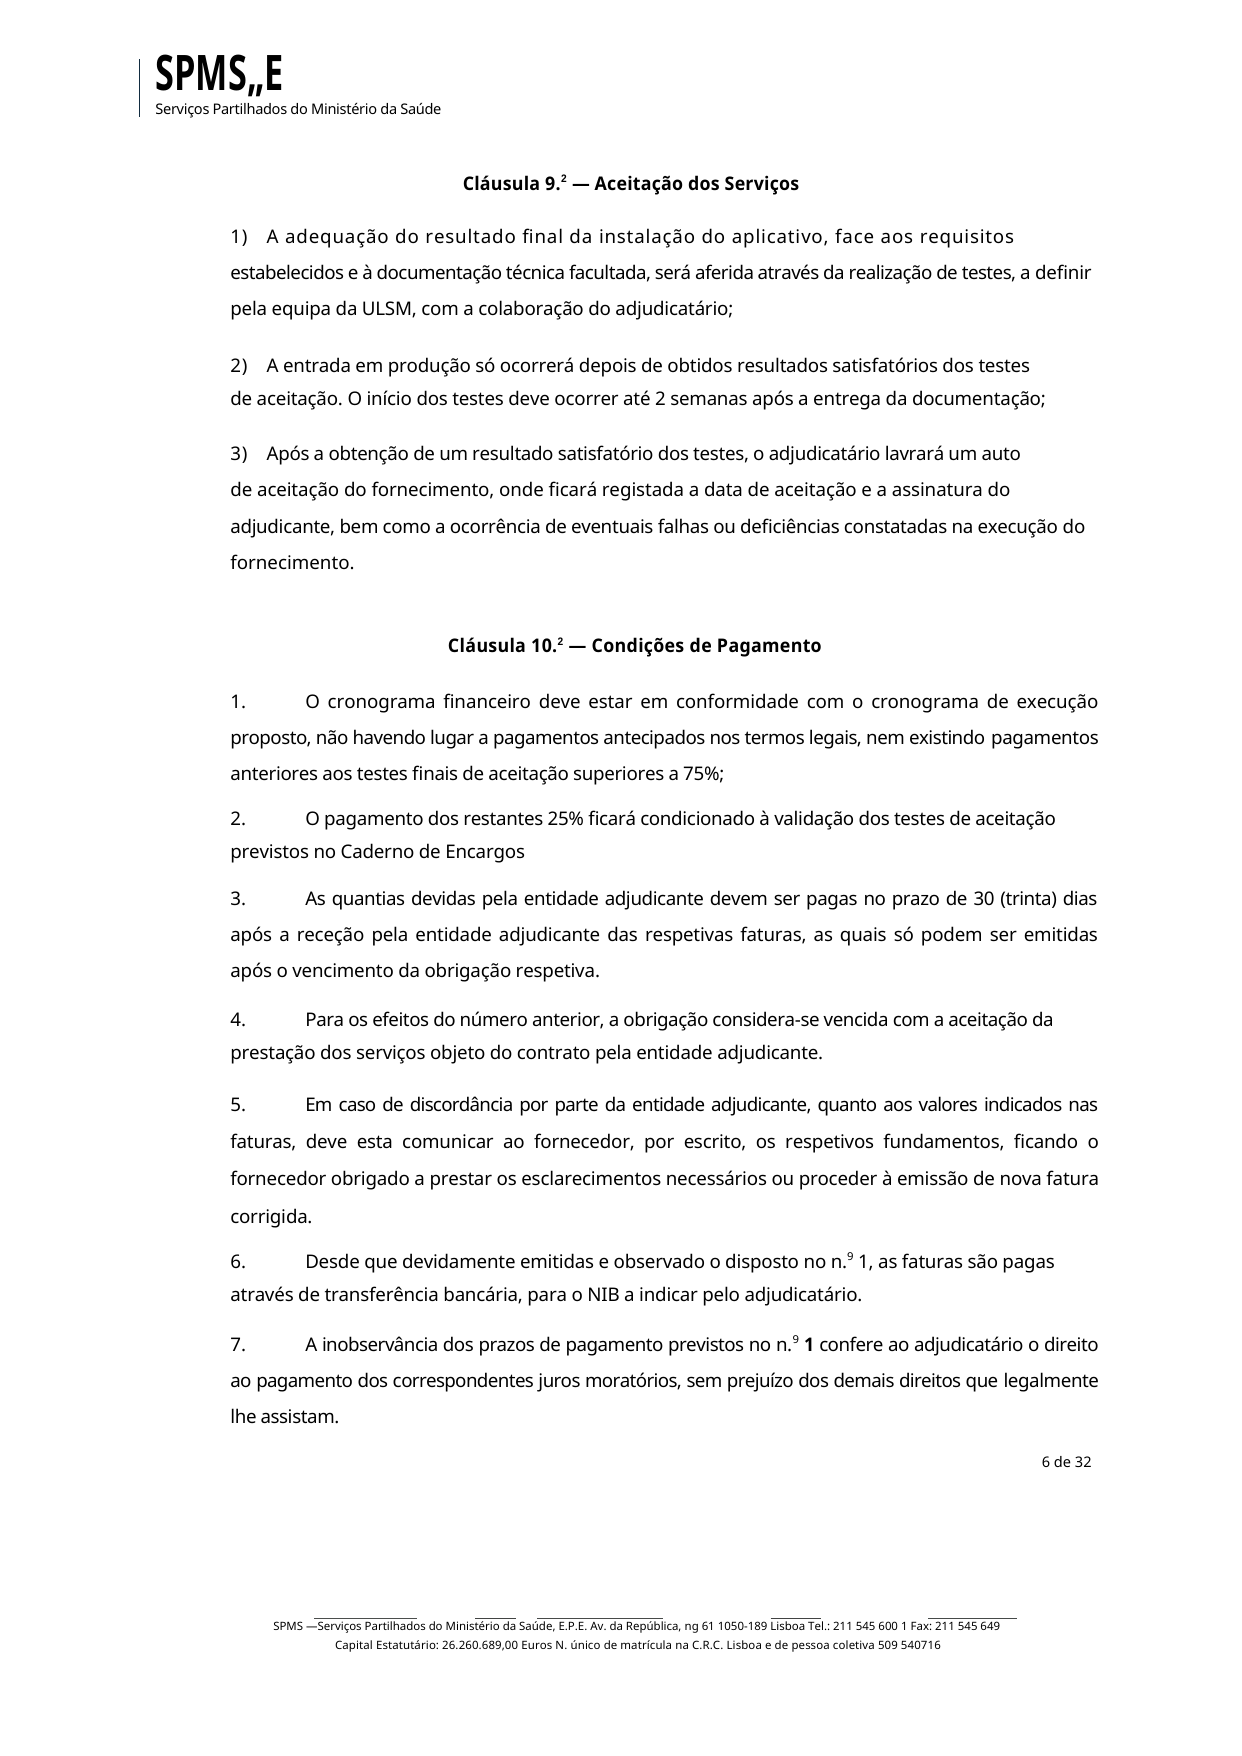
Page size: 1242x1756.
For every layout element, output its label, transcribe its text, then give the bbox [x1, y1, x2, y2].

list O cronograma financeiro deve estar em conformidade com o cronograma de execução proposto, não havendo lugar a pagamentos antecipados nos termos legais, nem existindo pagamentos anteriores aos testes finais de aceitação superiores a 75%; [230, 680, 1099, 788]
text Cláusula 10.2 — Condições de Pagamento [448, 633, 1099, 657]
list A adequação do resultado final da instalação do aplicativo, face aos requisitos estabelecidos e à documentação técnica facultada, será aferida através da realização de testes, a definir pela equipa da ULSM, com a colaboração do adjudicatário; [230, 214, 1099, 323]
text SPMS —Serviços Partilhados do Ministério da Saúde, E.P.E. Av. da República, ng 61 1050-189 Lisboa Tel.: 211 545 600 1 Fax: 211 545 649 Capital Estatutário: 26.260.689,00 Euros N. único de matrícula na C.R.C. Lisboa e de pessoa coletiva 509 540716 [178, 1618, 1099, 1653]
list Para os efeitos do número anterior, a obrigação considera-se vencida com a aceitação da prestação dos serviços objeto do contrato pela entidade adjudicante. [230, 1000, 1099, 1066]
text Cláusula 9.2 — Aceitação dos Serviços [463, 171, 1099, 195]
text Serviços Partilhados do Ministério da Saúde [155, 99, 1099, 118]
list As quantias devidas pela entidade adjudicante devem ser pagas no prazo de 30 (trinta) dias após a receção pela entidade adjudicante das respetivas faturas, as quais só podem ser emitidas após o vencimento da obrigação respetiva. [230, 877, 1099, 985]
list Após a obtenção de um resultado satisfatório dos testes, o adjudicatário lavrará um auto de aceitação do fornecimento, onde ficará registada a data de aceitação e a assinatura do adjudicante, bem como a ocorrência de eventuais falhas ou deficiências constatadas na execução do fornecimento. [230, 431, 1099, 577]
text SPMS„E [155, 58, 1099, 99]
list Desde que devidamente emitidas e observado o disposto no n.9 1, as faturas são pagas através de transferência bancária, para o NIB a indicar pelo adjudicatário. [230, 1242, 1099, 1308]
list A entrada em produção só ocorrerá depois de obtidos resultados satisfatórios dos testes de aceitação. O início dos testes deve ocorrer até 2 semanas após a entrega da documentação; [230, 345, 1099, 412]
list A inobservância dos prazos de pagamento previstos no n.9 1 confere ao adjudicatário o direito ao pagamento dos correspondentes juros moratórios, sem prejuízo dos demais direitos que legalmente lhe assistam. [230, 1323, 1099, 1431]
list Em caso de discordância por parte da entidade adjudicante, quanto aos valores indicados nas faturas, deve esta comunicar ao fornecedor, por escrito, os respetivos fundamentos, ficando o fornecedor obrigado a prestar os esclarecimentos necessários ou proceder à emissão de nova fatura corrigida. [230, 1081, 1099, 1231]
list O pagamento dos restantes 25% ficará condicionado à validação dos testes de aceitação previstos no Caderno de Encargos [230, 799, 1099, 866]
text 6 de 32 [155, 1453, 1091, 1471]
